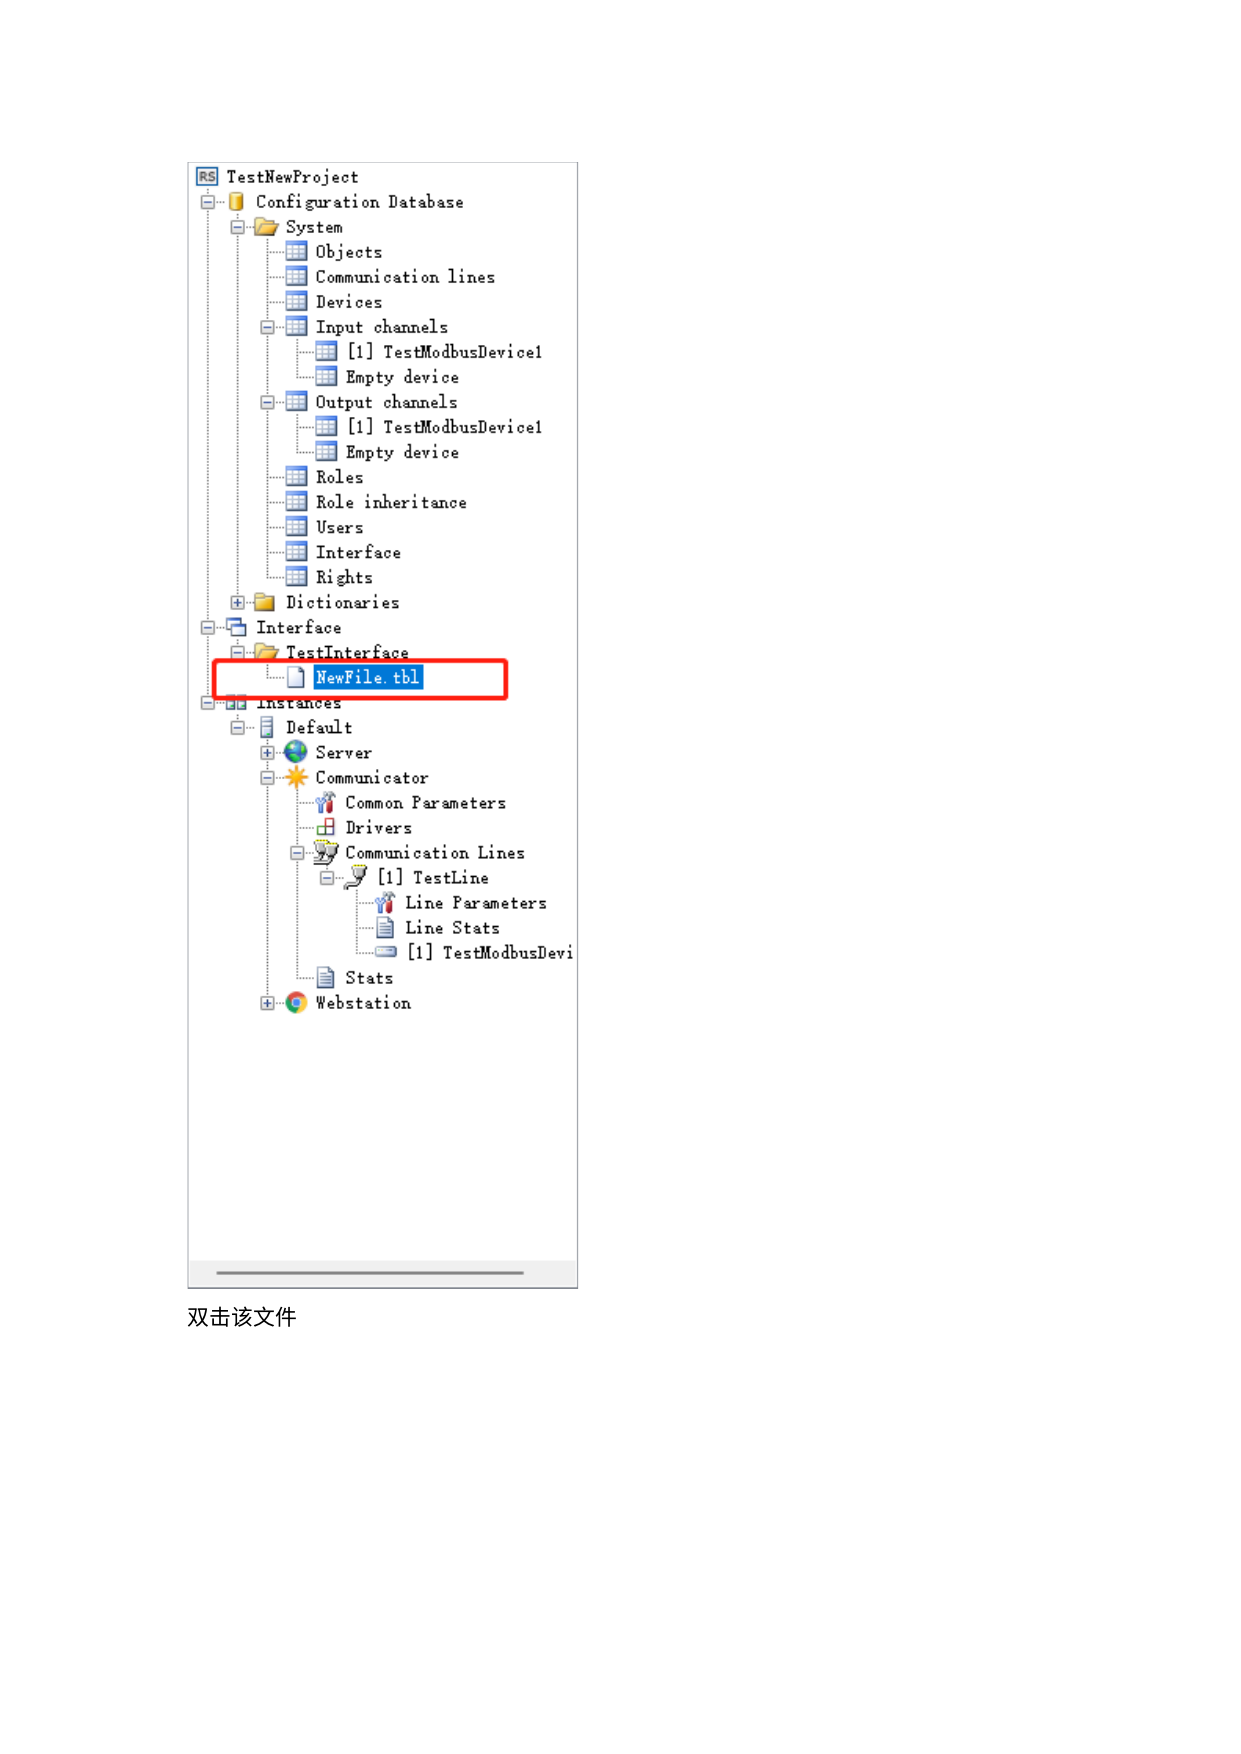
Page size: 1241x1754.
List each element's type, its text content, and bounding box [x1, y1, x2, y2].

picture [187, 162, 579, 1289]
text 双击该文件 [187, 1299, 1053, 1332]
